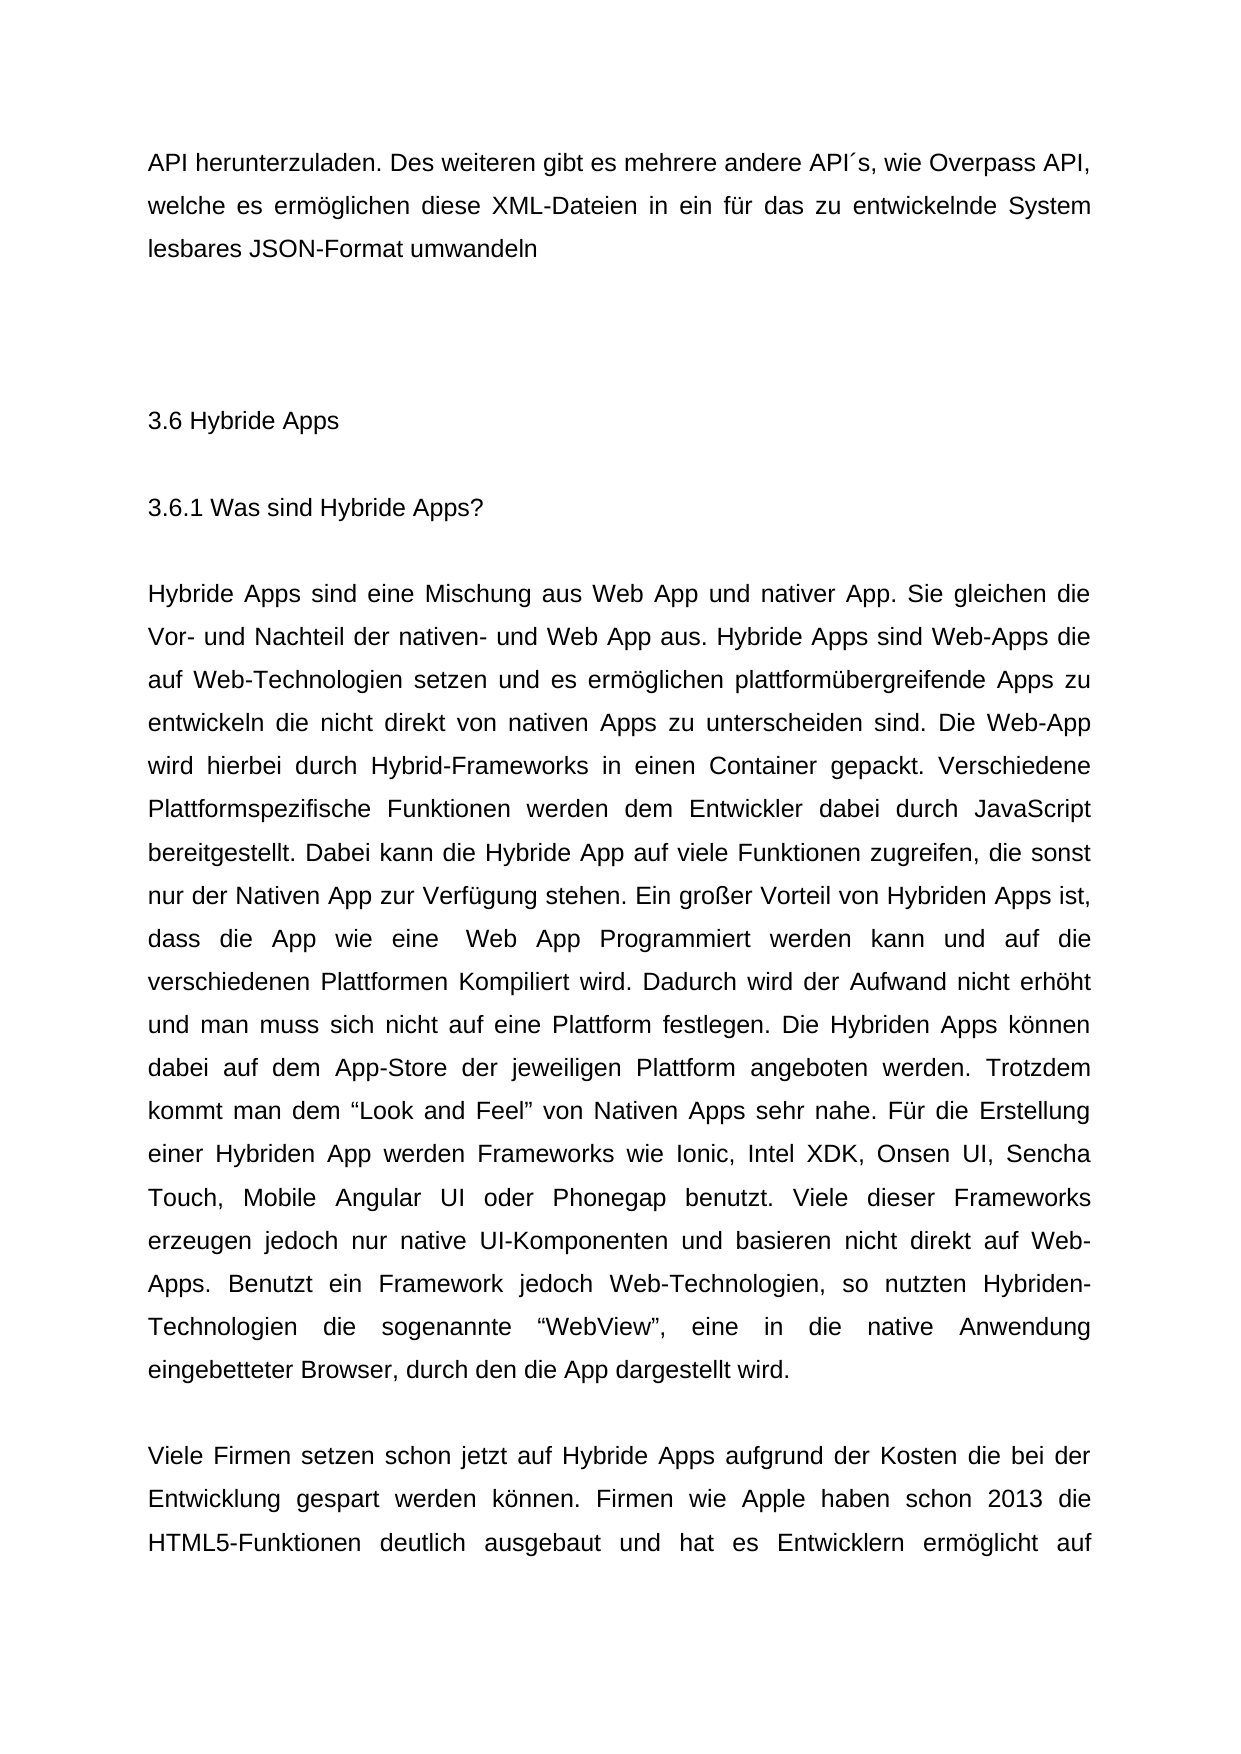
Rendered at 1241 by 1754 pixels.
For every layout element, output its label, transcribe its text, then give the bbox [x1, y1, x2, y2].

text 3.6.1 Was sind Hybride Apps? [148, 493, 1093, 521]
text Hybride Apps sind eine Mischung aus Web App und nativer App. Sie gleichen die Vor- und Nachteil der nativen- und Web App aus. Hybride Apps sind Web-Apps die auf Web-Technologien setzen und es ermöglichen plattformübergreifende Apps zu entwickeln die nicht direkt von nativen Apps zu unterscheiden sind. Die Web-App wird hierbei durch Hybrid-Frameworks in einen Container gepackt. Verschiedene Plattformspezifische Funktionen werden dem Entwickler dabei durch JavaScript bereitgestellt. Dabei kann die Hybride App auf viele Funktionen zugreifen, die sonst nur der Nativen App zur Verfügung stehen. Ein großer Vorteil von Hybriden Apps ist, dass die App wie eine Web App Programmiert werden kann und auf die verschiedenen Plattformen Kompiliert wird. Dadurch wird der Aufwand nicht erhöht und man muss sich nicht auf eine Plattform festlegen. Die Hybriden Apps können dabei auf dem App-Store der jeweiligen Plattform angeboten werden. Trotzdem kommt man dem “Look and Feel” von Nativen Apps sehr nahe. Für die Erstellung einer Hybriden App werden Frameworks wie Ionic, Intel XDK, Onsen UI, Sencha Touch, Mobile Angular UI oder Phonegap benutzt. Viele dieser Frameworks erzeugen jedoch nur native UI-Komponenten und basieren nicht direkt auf Web-Apps. Benutzt ein Framework jedoch Web-Technologien, so nutzten Hybriden-Technologien die sogenannte “WebView”, eine in die native Anwendung eingebetteter Browser, durch den die App dargestellt wird. [148, 579, 1093, 1384]
text 3.6 Hybride Apps [148, 406, 1093, 435]
